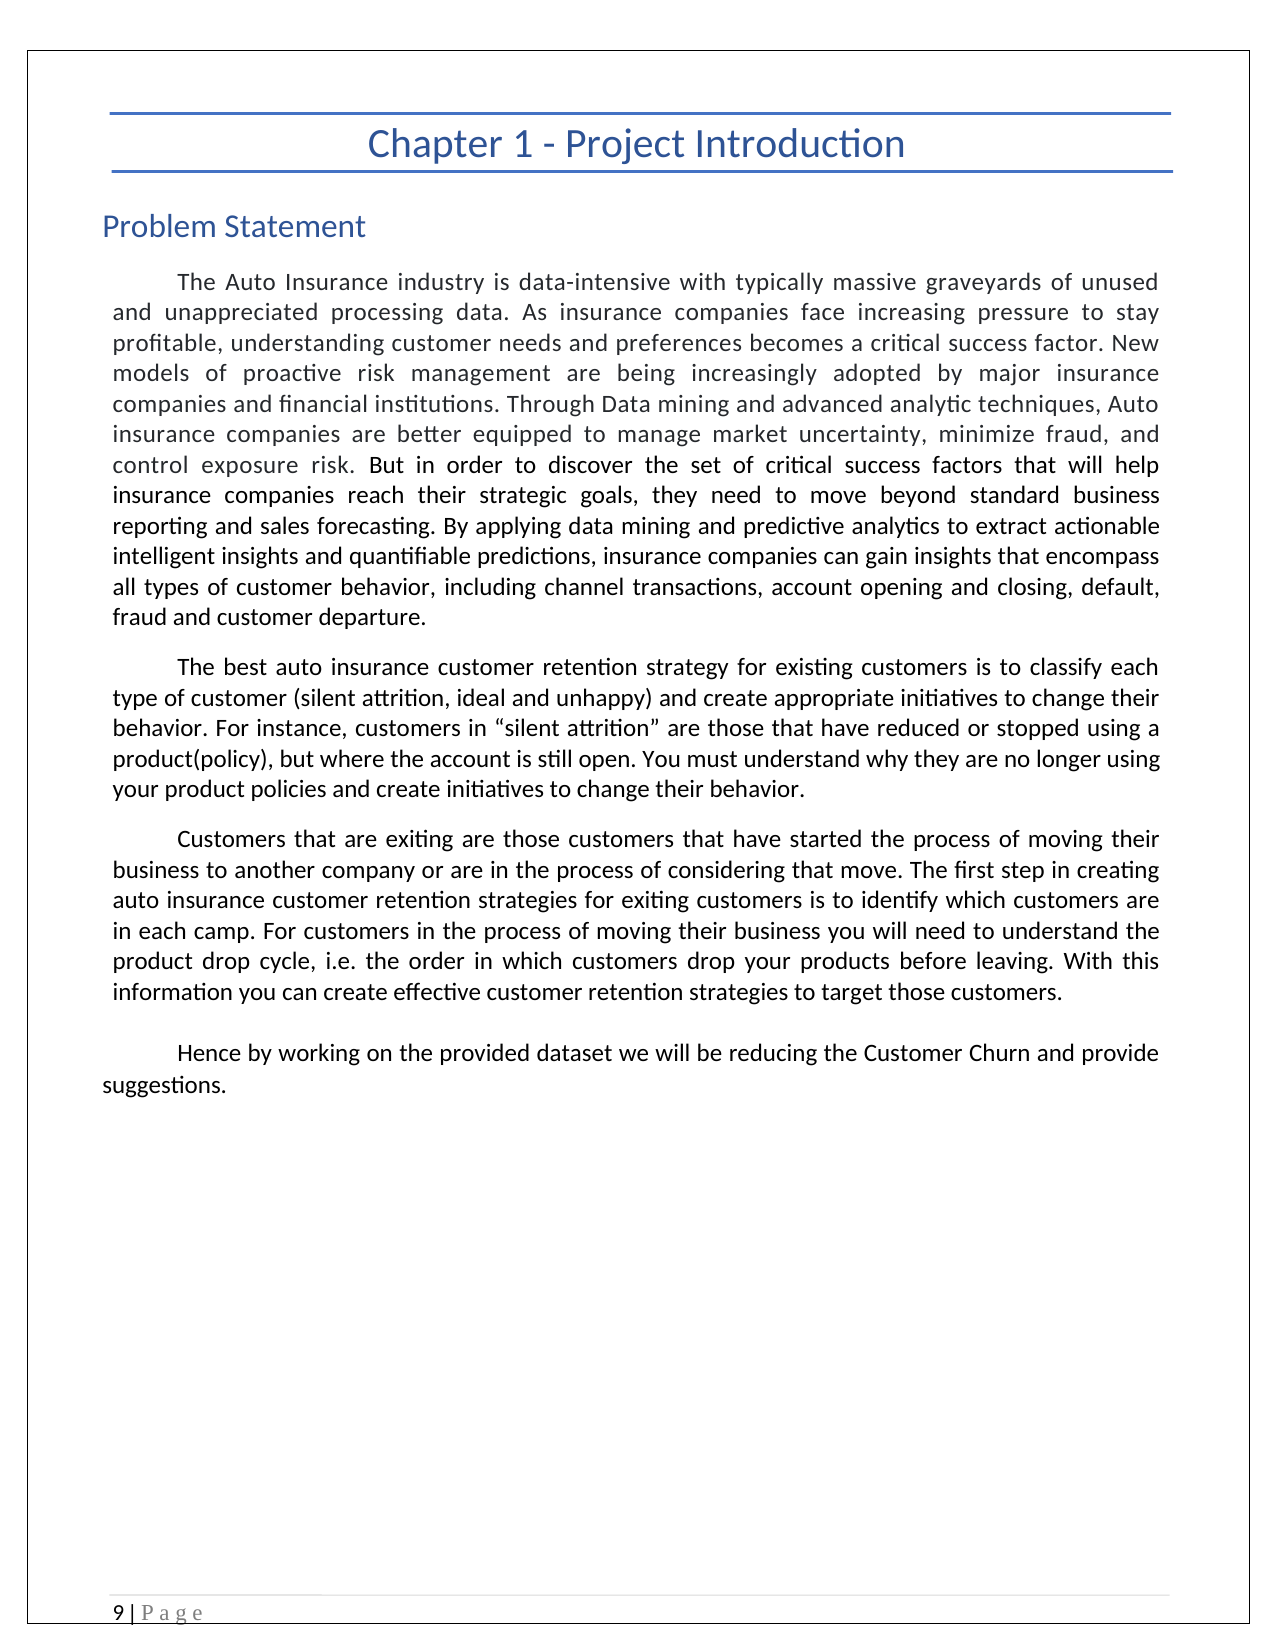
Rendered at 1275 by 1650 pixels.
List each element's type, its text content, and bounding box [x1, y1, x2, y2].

text Hence by working on the provided dataset we will be reducing the Customer Churn and provide suggestions. [102, 1037, 1161, 1100]
text The Auto Insurance industry is data-intensive with typically massive graveyards of unused and unappreciated processing data. As insurance companies face increasing pressure to stay profitable, understanding customer needs and preferences becomes a critical success factor. New models of proactive risk management are being increasingly adopted by major insurance companies and financial institutions. Through Data mining and advanced analytic techniques, Auto insurance companies are better equipped to manage market uncertainty, minimize fraud, and control exposure risk. But in order to discover the set of critical success factors that will help insurance companies reach their strategic goals, they need to move beyond standard business reporting and sales forecasting. By applying data mining and predictive analytics to extract actionable intelligent insights and quantifiable predictions, insurance companies can gain insights that encompass all types of customer behavior, including channel transactions, account opening and closing, default, fraud and customer departure. [112, 266, 1161, 632]
text Customers that are exiting are those customers that have started the process of moving their business to another company or are in the process of considering that move. The first step in creating auto insurance customer retention strategies for exiting customers is to identify which customers are in each camp. For customers in the process of moving their business you will need to understand the product drop cycle, i.e. the order in which customers drop your products before leaving. With this information you can create effective customer retention strategies to target those customers. [112, 823, 1161, 1007]
subtitle Chapter 1 - Project Introduction [111, 117, 1163, 168]
subtitle Problem Statement [28, 205, 1249, 246]
text The best auto insurance customer retention strategy for existing customers is to classify each type of customer (silent attrition, ideal and unhappy) and create appropriate initiatives to change their behavior. For instance, customers in “silent attrition” are those that have reduced or stopped using a product(policy), but where the account is still open. You must understand why they are no longer using your product policies and create initiatives to change their behavior. [112, 651, 1161, 804]
